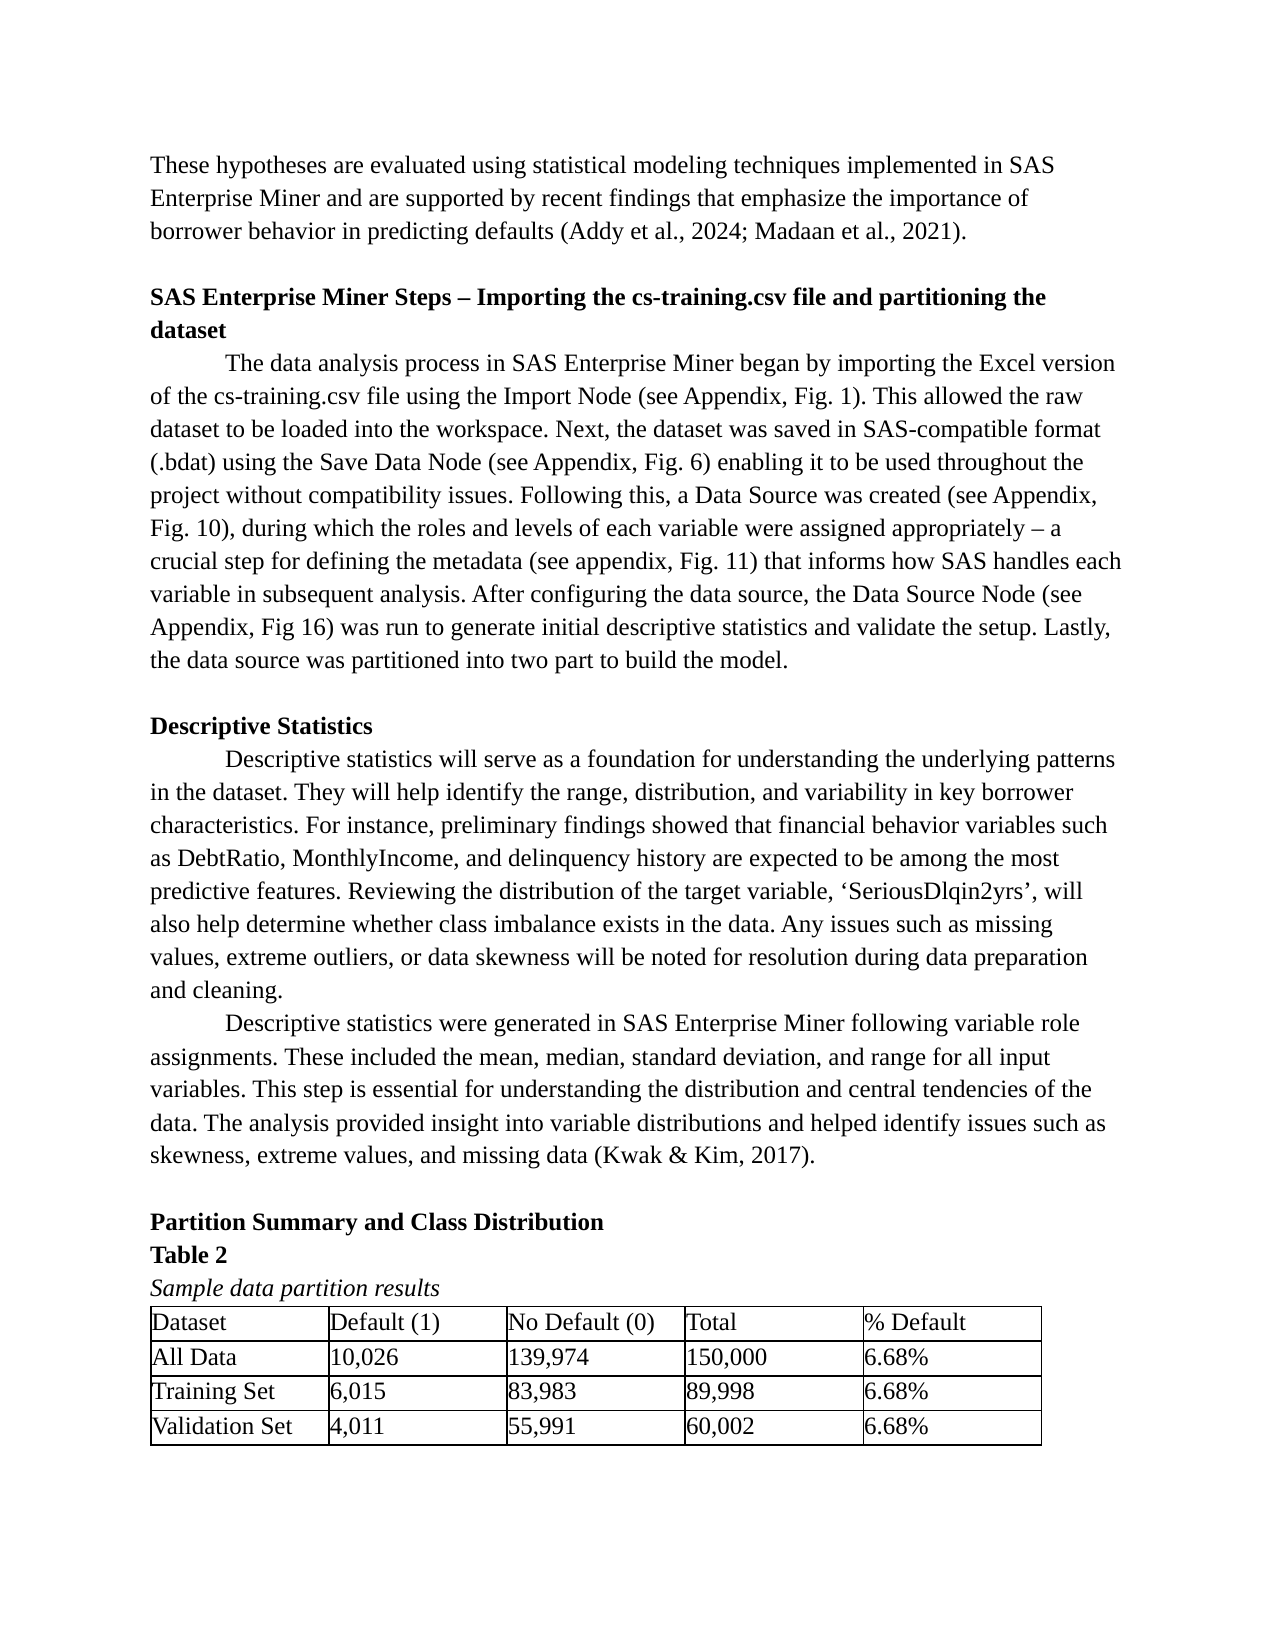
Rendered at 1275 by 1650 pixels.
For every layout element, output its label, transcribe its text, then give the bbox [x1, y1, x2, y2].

text Table 2 [150, 1240, 1125, 1268]
table_cell Training Set [152, 1377, 328, 1409]
table_cell All Data [152, 1342, 328, 1375]
text Partition Summary and Class Distribution [150, 1207, 1125, 1235]
table_cell 139,974 [508, 1342, 684, 1375]
table_header % Default [864, 1307, 1041, 1340]
table_cell 89,998 [686, 1377, 863, 1409]
table_cell 6.68% [864, 1342, 1041, 1375]
table_cell 6.68% [864, 1411, 1041, 1444]
table_header Total [686, 1307, 863, 1340]
table_cell 60,002 [686, 1411, 863, 1444]
table_cell 10,026 [330, 1342, 506, 1375]
text SAS Enterprise Miner Steps – Importing the cs-training.csv file and partitioning the dataset [150, 282, 1125, 344]
table_cell 83,983 [508, 1377, 684, 1409]
table_cell Validation Set [152, 1411, 328, 1444]
table_header Default (1) [330, 1307, 506, 1340]
table_cell 6.68% [864, 1377, 1041, 1409]
table_cell 6,015 [330, 1377, 506, 1409]
text Descriptive Statistics [150, 711, 1125, 740]
table_cell 4,011 [330, 1411, 506, 1444]
text Descriptive statistics were generated in SAS Enterprise Miner following variable role assignments. These included the mean, median, standard deviation, and range for all input variables. This step is essential for understanding the distribution and central tendencies of the data. The analysis provided insight into variable distributions and helped identify issues such as skewness, extreme values, and missing data (Kwak & Kim, 2017). [150, 1008, 1125, 1169]
text Sample data partition results [150, 1273, 1125, 1301]
table_header Dataset [152, 1307, 328, 1340]
text Descriptive statistics will serve as a foundation for understanding the underlying patterns in the dataset. They will help identify the range, distribution, and variability in key borrower characteristics. For instance, preliminary findings showed that financial behavior variables such as DebtRatio, MonthlyIncome, and delinquency history are expected to be among the most predictive features. Reviewing the distribution of the target variable, ‘SeriousDlqin2yrs’, will also help determine whether class imbalance exists in the data. Any issues such as missing values, extreme outliers, or data skewness will be noted for resolution during data preparation and cleaning. [150, 744, 1125, 1004]
table_header No Default (0) [508, 1307, 684, 1340]
text The data analysis process in SAS Enterprise Miner began by importing the Excel version of the cs-training.csv file using the Import Node (see Appendix, Fig. 1). This allowed the raw dataset to be loaded into the workspace. Next, the dataset was saved in SAS-compatible format (.bdat) using the Save Data Node (see Appendix, Fig. 6) enabling it to be used throughout the project without compatibility issues. Following this, a Data Source was created (see Appendix, Fig. 10), during which the roles and levels of each variable were assigned appropriately – a crucial step for defining the metadata (see appendix, Fig. 11) that informs how SAS handles each variable in subsequent analysis. After configuring the data source, the Data Source Node (see Appendix, Fig 16) was run to generate initial descriptive statistics and validate the setup. Lastly, the data source was partitioned into two part to build the model. [150, 348, 1125, 674]
table_cell 55,991 [508, 1411, 684, 1444]
table_cell 150,000 [686, 1342, 863, 1375]
